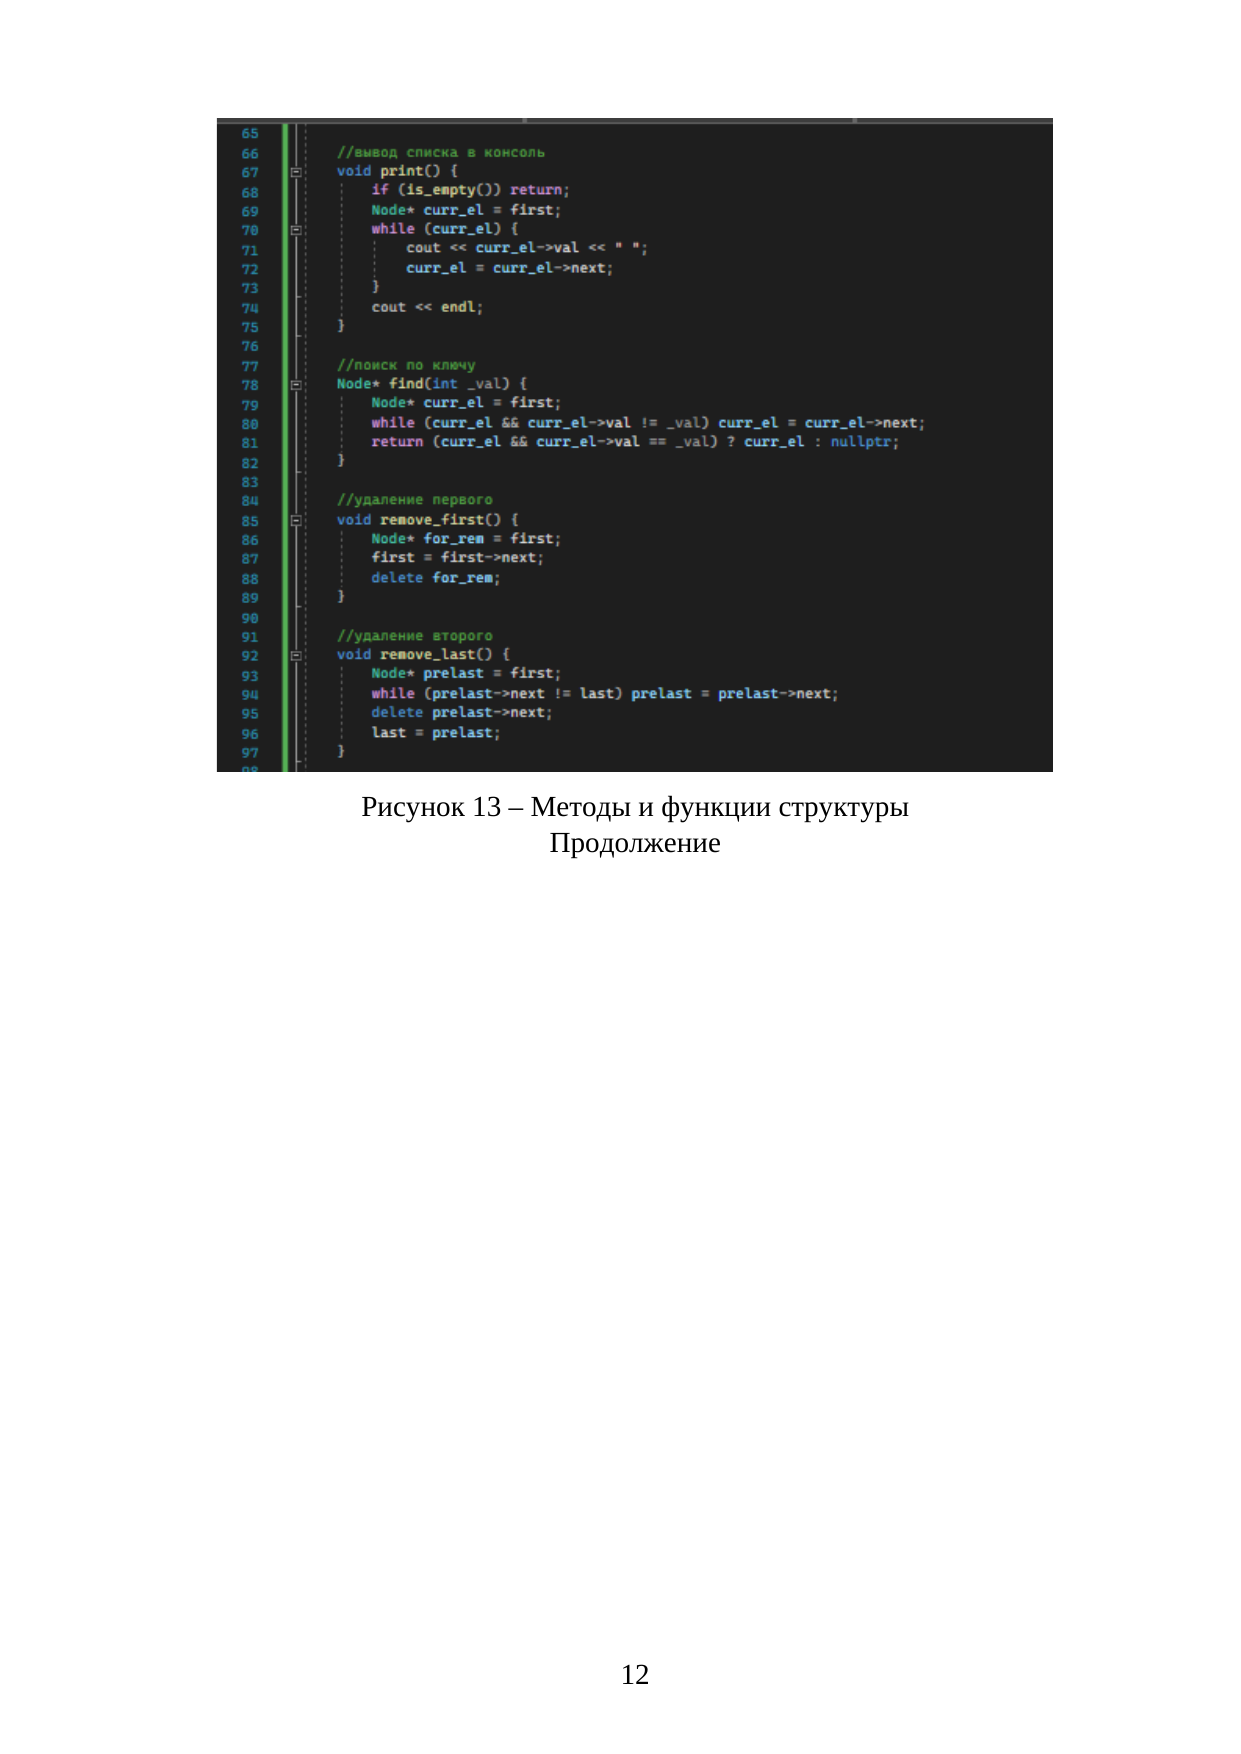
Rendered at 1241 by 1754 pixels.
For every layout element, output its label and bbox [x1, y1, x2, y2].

picture [216, 118, 1053, 772]
